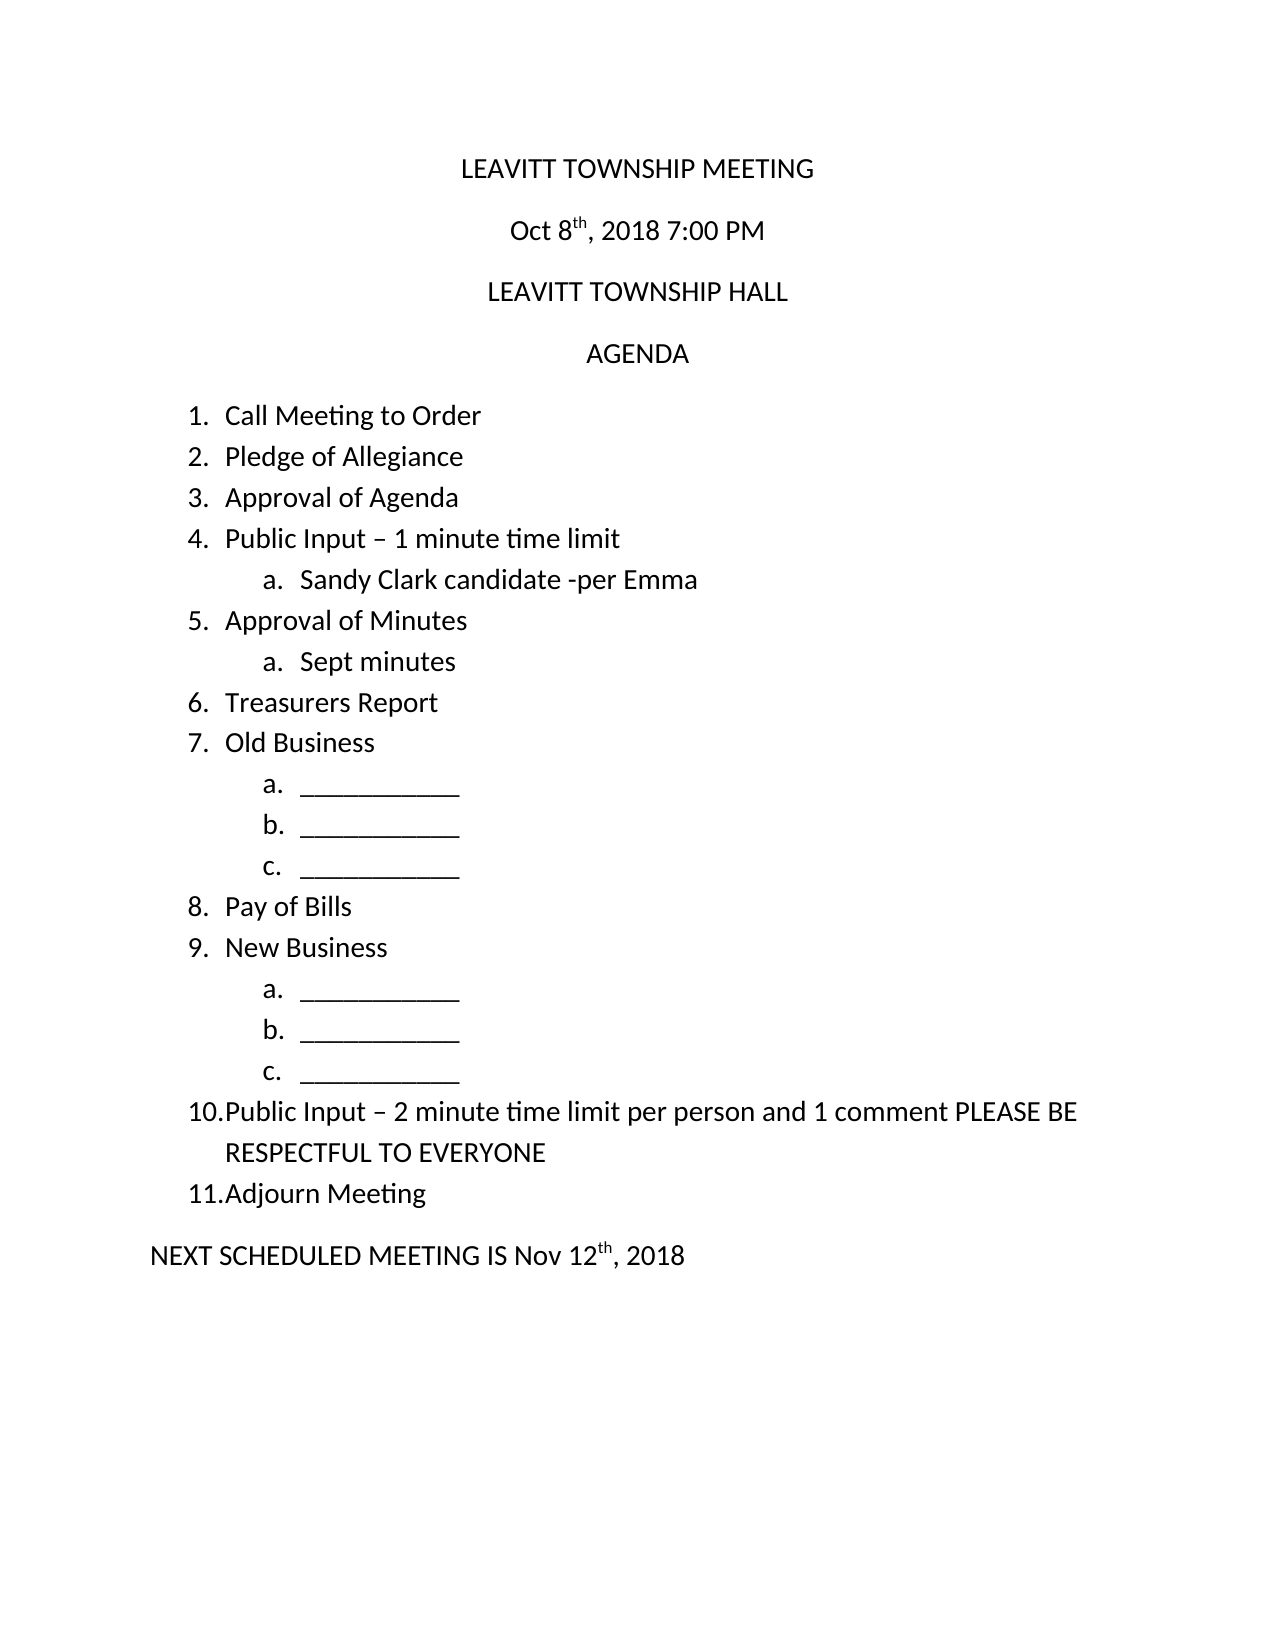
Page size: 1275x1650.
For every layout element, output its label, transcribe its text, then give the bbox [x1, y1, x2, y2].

list Treasurers Report [187, 684, 1125, 719]
text NEXT SCHEDULED MEETING IS Nov 12th, 2018 [150, 1237, 1125, 1272]
text AGENDA [150, 335, 1125, 371]
text LEAVITT TOWNSHIP MEETING [150, 150, 1125, 186]
text Oct 8th, 2018 7:00 PM [150, 212, 1125, 247]
list Public Input – 1 minute time limit [187, 520, 1125, 556]
list Approval of Minutes [187, 602, 1125, 637]
list Old Business [187, 724, 1125, 760]
list ___________ [262, 847, 1125, 883]
list Sept minutes [262, 643, 1125, 678]
list Approval of Agenda [187, 479, 1125, 514]
list Sandy Clark candidate -per Emma [262, 561, 1125, 596]
list Call Meeting to Order [187, 397, 1125, 433]
text LEAVITT TOWNSHIP HALL [150, 273, 1125, 309]
list ___________ [262, 766, 1125, 801]
list Public Input – 2 minute time limit per person and 1 comment PLEASE BE RESPECTFUL TO EVERYONE [187, 1093, 1125, 1169]
list Pay of Bills [187, 888, 1125, 924]
list Adjourn Meeting [187, 1175, 1125, 1211]
list ___________ [262, 806, 1125, 842]
list New Business [187, 929, 1125, 965]
list ___________ [262, 1011, 1125, 1047]
list Pledge of Allegiance [187, 438, 1125, 474]
list ___________ [262, 970, 1125, 1006]
list ___________ [262, 1052, 1125, 1088]
